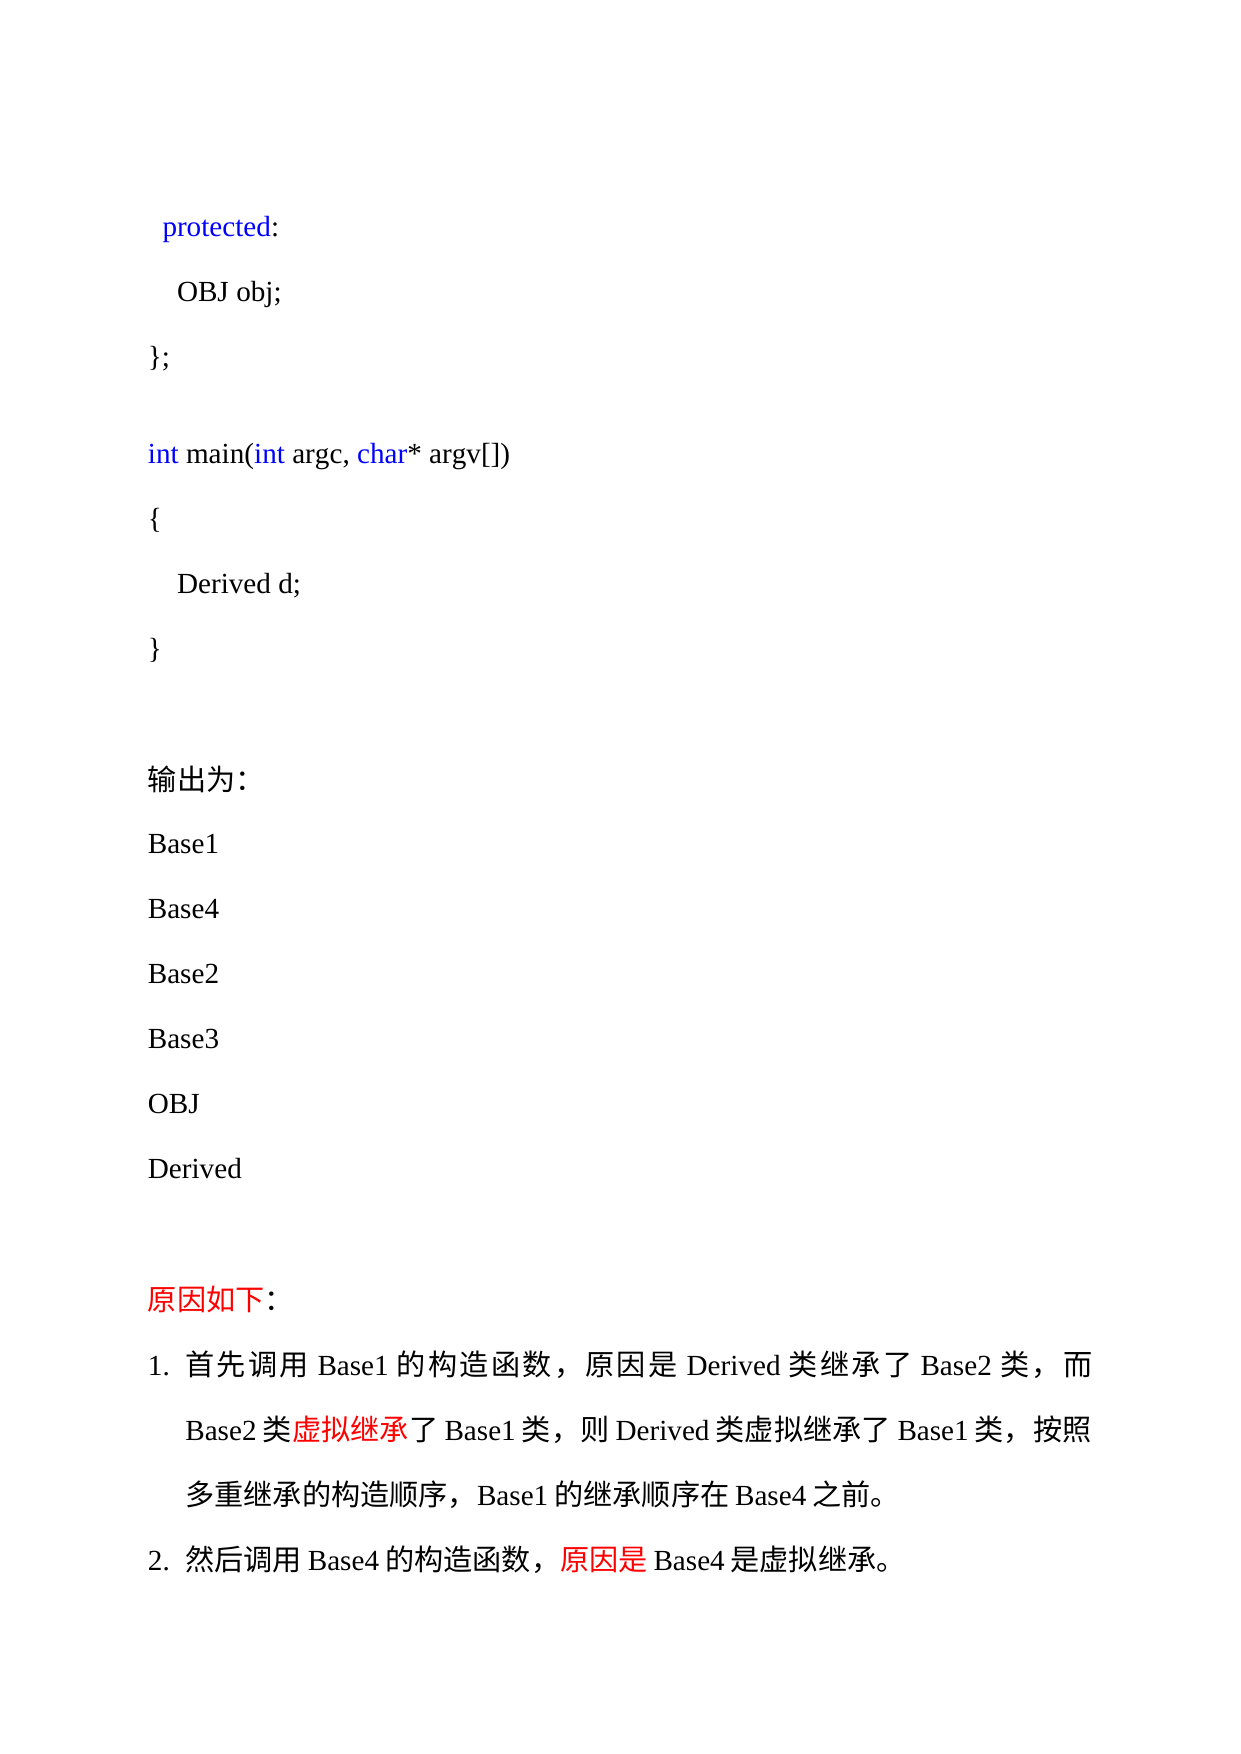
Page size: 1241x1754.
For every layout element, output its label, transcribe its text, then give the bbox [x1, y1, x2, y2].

text 原因如下： [148, 1265, 1092, 1330]
text 输出为： [148, 745, 1092, 810]
text }; [148, 323, 1092, 388]
text Derived d; [148, 550, 1092, 615]
list 然后调用Base4的构造函数，原因是Base4是虚拟继承。 [148, 1525, 1092, 1590]
list 首先调用Base1的构造函数，原因是Derived类继承了Base2类，而Base2类虚拟继承了Base1类，则Derived类虚拟继承了Base1类，按照多重继承的构造顺序，Base1的继承顺序在Base4之前。 [148, 1330, 1092, 1525]
text Base4 [148, 875, 1092, 940]
text Base2 [148, 940, 1092, 1005]
text Base1 [148, 810, 1092, 875]
text int main(int argc, char* argv[]) [148, 420, 1092, 485]
text OBJ [148, 1070, 1092, 1135]
text Base3 [148, 1005, 1092, 1070]
text { [148, 485, 1092, 550]
text protected: [148, 193, 1092, 258]
text OBJ obj; [148, 258, 1092, 323]
text Derived [148, 1135, 1092, 1200]
text } [148, 615, 1092, 680]
